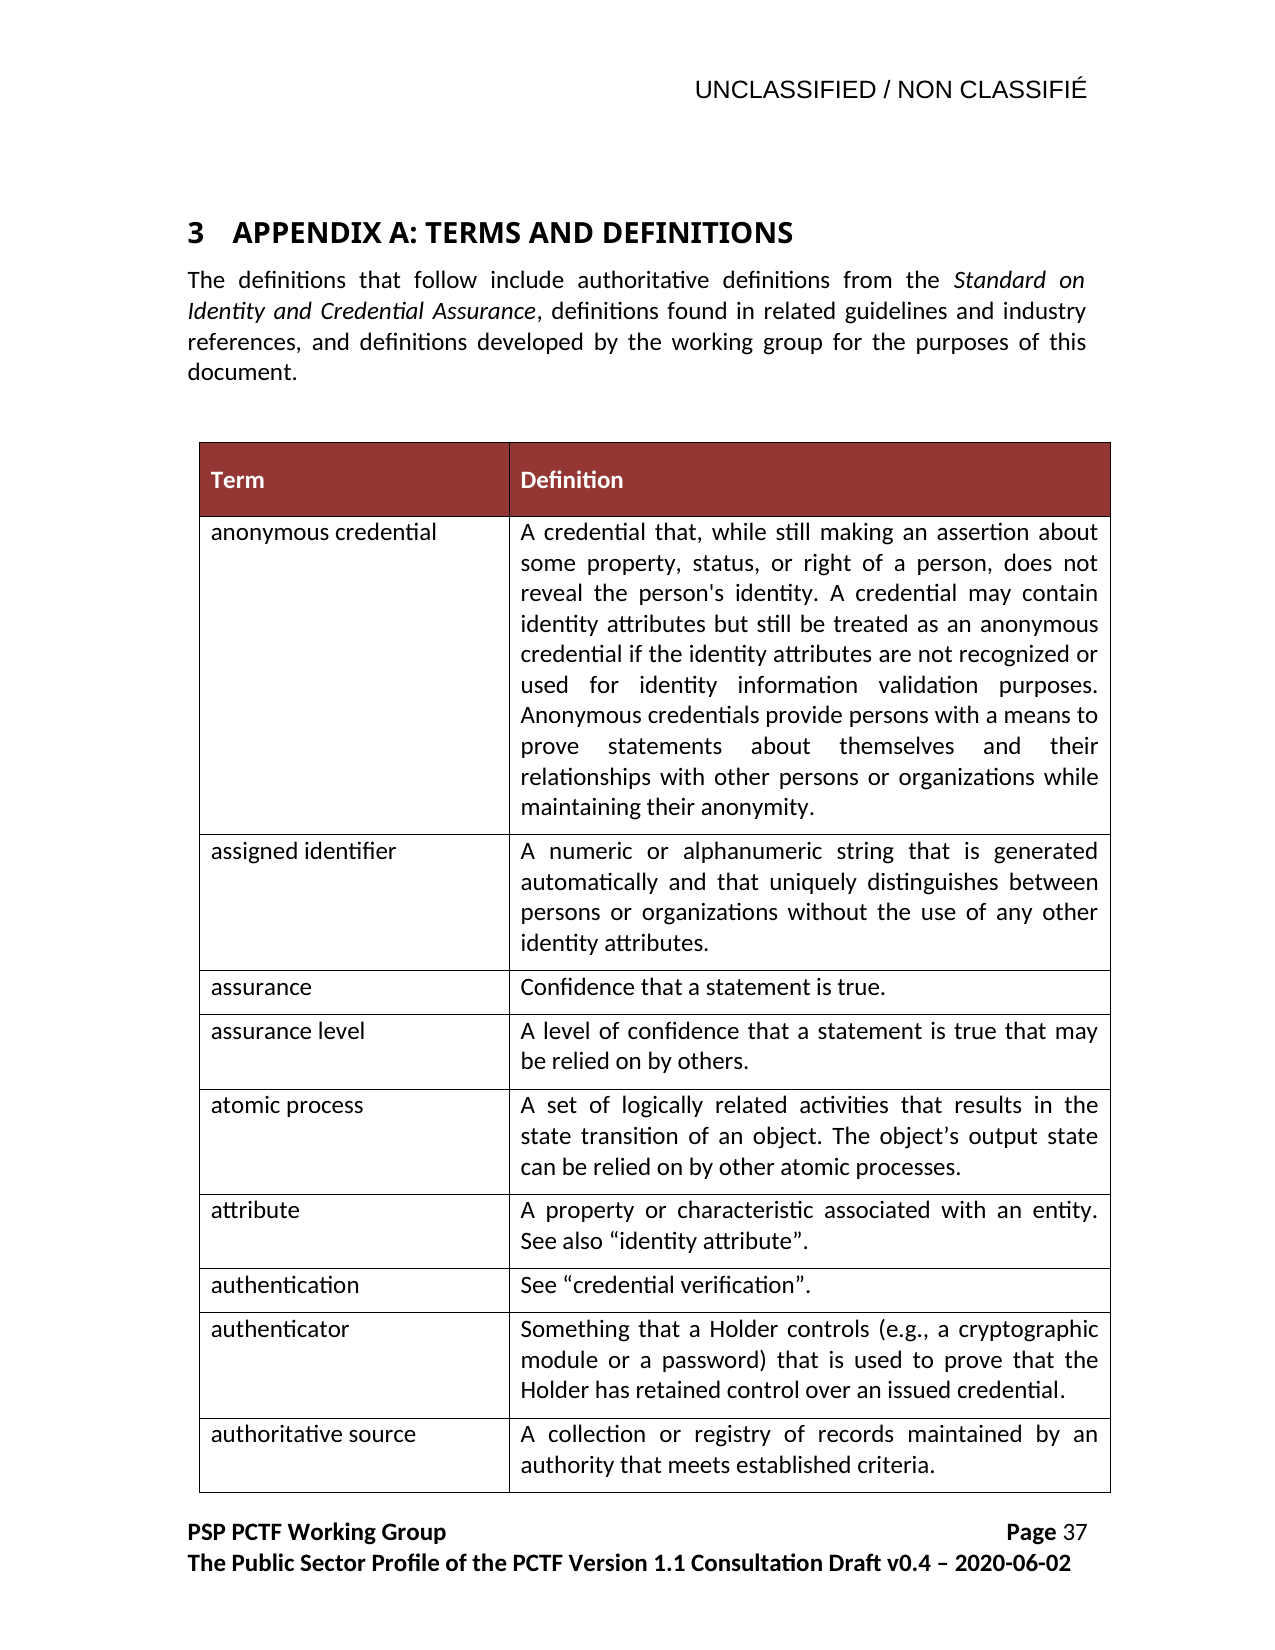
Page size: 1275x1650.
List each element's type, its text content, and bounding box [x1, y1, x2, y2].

table_cell authenticator [200, 1313, 509, 1417]
table_cell assurance level [200, 1015, 509, 1088]
text The definitions that follow include authoritative definitions from the Standard on Identity and Credential Assurance, definitions found in related guidelines and industry references, and definitions developed by the working group for the purposes of this document. [187, 265, 1087, 387]
table_cell A set of logically related activities that results in the state transition of an object. The object’s output state can be relied on by other atomic processes. [510, 1090, 1110, 1194]
table_cell assigned identifier [200, 835, 509, 970]
table_cell authoritative source [200, 1419, 509, 1492]
table_cell authentication [200, 1269, 509, 1312]
table_cell Something that a Holder controls (e.g., a cryptographic module or a password) that is used to prove that the Holder has retained control over an issued credential. [510, 1313, 1110, 1417]
table_cell A numeric or alphanumeric string that is generated automatically and that uniquely distinguishes between persons or organizations without the use of any other identity attributes. [510, 835, 1110, 970]
table_header Definition [510, 443, 1110, 516]
table_cell atomic process [200, 1090, 509, 1194]
table_cell anonymous credential [200, 517, 509, 834]
table_cell assurance [200, 971, 509, 1014]
table_cell A level of confidence that a statement is true that may be relied on by others. [510, 1015, 1110, 1088]
table_header Term [200, 443, 509, 516]
table_cell A credential that, while still making an assertion about some property, status, or right of a person, does not reveal the person's identity. A credential may contain identity attributes but still be treated as an anonymous credential if the identity attributes are not recognized or used for identity information validation purposes. Anonymous credentials provide persons with a means to prove statements about themselves and their relationships with other persons or organizations while maintaining their anonymity. [510, 517, 1110, 834]
table_cell See “credential verification”. [510, 1269, 1110, 1312]
table_cell A property or characteristic associated with an entity. See also “identity attribute”. [510, 1195, 1110, 1268]
table_cell attribute [200, 1195, 509, 1268]
subtitle Appendix A: Terms and Definitions [187, 212, 1087, 252]
table_cell A collection or registry of records maintained by an authority that meets established criteria. [510, 1419, 1110, 1492]
table_cell Confidence that a statement is true. [510, 971, 1110, 1014]
